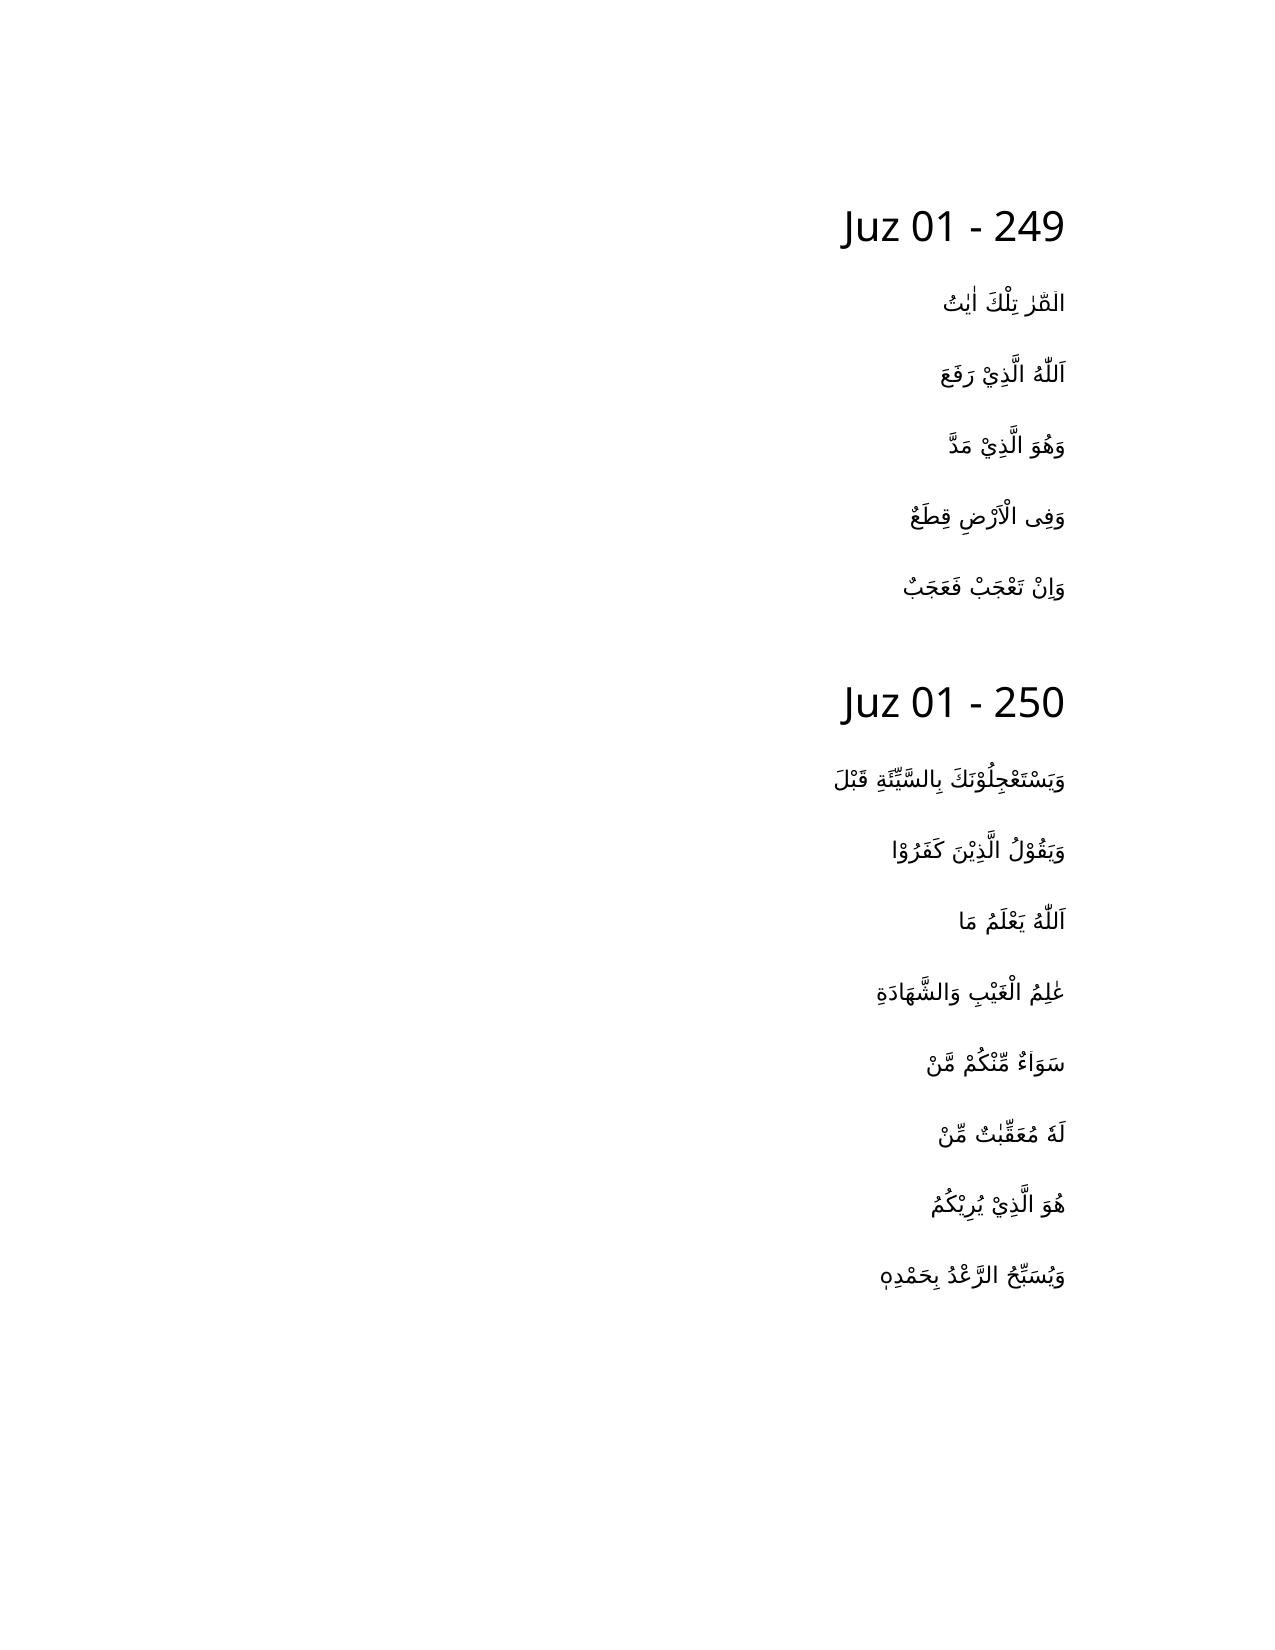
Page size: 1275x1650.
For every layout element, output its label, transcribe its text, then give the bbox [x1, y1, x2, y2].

table_cell Juz 01 - 250 وَيَسْتَعْجِلُوْنَكَ بِالسَّيِّئَةِ قَبْلَ وَيَقُوْلُ الَّذِيْنَ كَفَرُوْا اَللّٰهُ يَعْلَمُ مَا عٰلِمُ الْغَيْبِ وَالشَّهَادَةِ سَوَاۤءٌ مِّنْكُمْ مَّنْ لَهٗ مُعَقِّبٰتٌ مِّنْ هُوَ الَّذِيْ يُرِيْكُمُ وَيُسَبِّحُ الرَّعْدُ بِحَمْدِهٖ [176, 626, 1076, 1314]
table_header Juz 01 - 249 الۤمّۤرٰ تِلْكَ اٰيٰتُ اَللّٰهُ الَّذِيْ رَفَعَ وَهُوَ الَّذِيْ مَدَّ وَفِى الْاَرْضِ قِطَعٌ وَاِنْ تَعْجَبْ فَعَجَبٌ [176, 150, 1076, 626]
